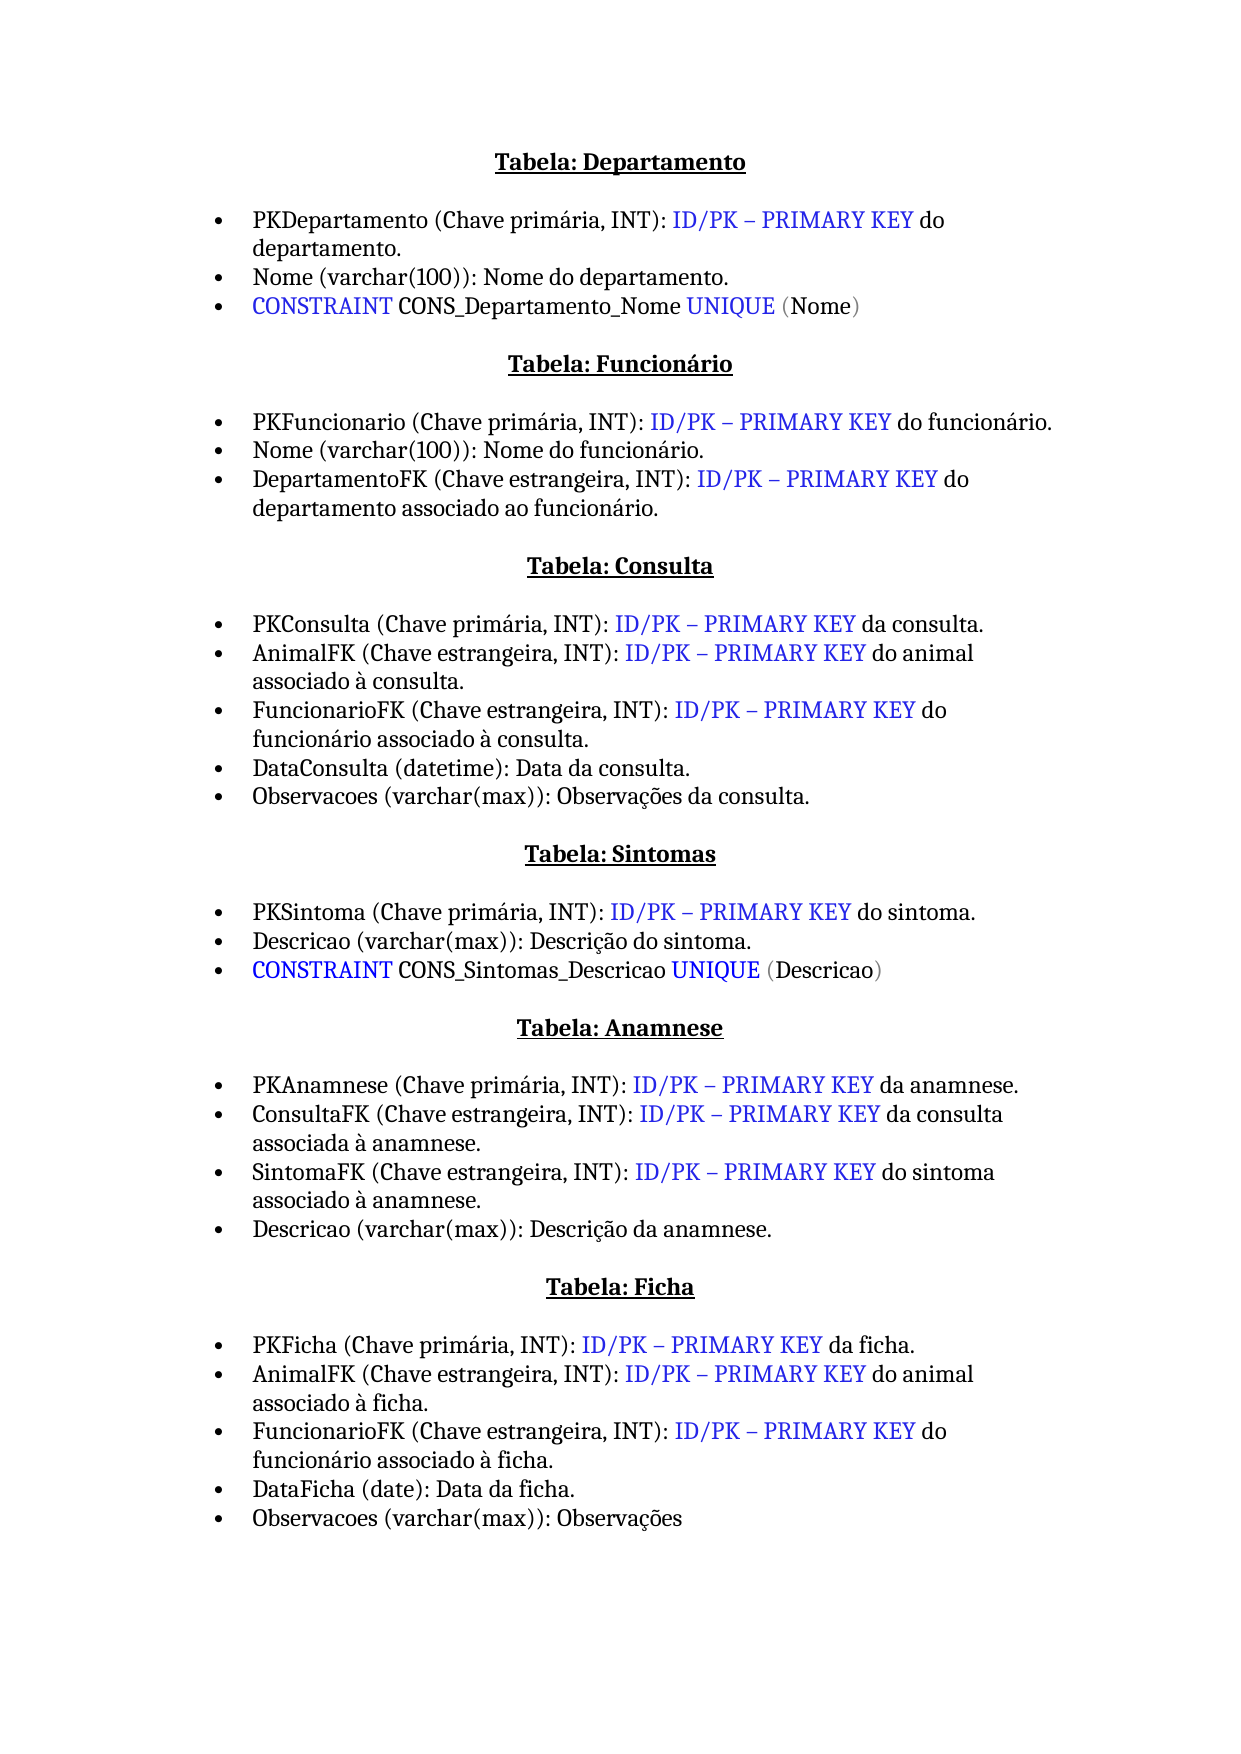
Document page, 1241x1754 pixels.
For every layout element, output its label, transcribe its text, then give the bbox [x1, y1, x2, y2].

list DataConsulta (datetime): Data da consulta. [215, 753, 1063, 782]
text Tabela: Funcionário [177, 350, 1063, 378]
list ConsultaFK (Chave estrangeira, INT): ID/PK – PRIMARY KEY da consulta associada à anamnese. [215, 1100, 1063, 1158]
list FuncionarioFK (Chave estrangeira, INT): ID/PK – PRIMARY KEY do funcionário associado à consulta. [215, 696, 1063, 753]
list SintomaFK (Chave estrangeira, INT): ID/PK – PRIMARY KEY do sintoma associado à anamnese. [215, 1158, 1063, 1215]
list Observacoes (varchar(max)): Observações [215, 1503, 1063, 1532]
list PKFuncionario (Chave primária, INT): ID/PK – PRIMARY KEY do funcionário. [215, 408, 1063, 436]
list CONSTRAINT CONS_Sintomas_Descricao UNIQUE (Descricao) [215, 956, 1063, 984]
list AnimalFK (Chave estrangeira, INT): ID/PK – PRIMARY KEY do animal associado à consulta. [215, 638, 1063, 696]
list Nome (varchar(100)): Nome do departamento. [215, 263, 1063, 292]
list AnimalFK (Chave estrangeira, INT): ID/PK – PRIMARY KEY do animal associado à ficha. [215, 1360, 1063, 1417]
list PKFicha (Chave primária, INT): ID/PK – PRIMARY KEY da ficha. [215, 1331, 1063, 1360]
text Tabela: Consulta [177, 552, 1063, 581]
list Nome (varchar(100)): Nome do funcionário. [215, 436, 1063, 465]
list Observacoes (varchar(max)): Observações da consulta. [215, 782, 1063, 811]
list DataFicha (date): Data da ficha. [215, 1475, 1063, 1503]
list DepartamentoFK (Chave estrangeira, INT): ID/PK – PRIMARY KEY do departamento associado ao funcionário. [215, 465, 1063, 523]
list PKDepartamento (Chave primária, INT): ID/PK – PRIMARY KEY do departamento. [215, 206, 1063, 263]
list Descricao (varchar(max)): Descrição da anamnese. [215, 1215, 1063, 1244]
list Descricao (varchar(max)): Descrição do sintoma. [215, 927, 1063, 956]
list PKConsulta (Chave primária, INT): ID/PK – PRIMARY KEY da consulta. [215, 610, 1063, 638]
list FuncionarioFK (Chave estrangeira, INT): ID/PK – PRIMARY KEY do funcionário associado à ficha. [215, 1417, 1063, 1475]
list PKSintoma (Chave primária, INT): ID/PK – PRIMARY KEY do sintoma. [215, 898, 1063, 927]
list PKAnamnese (Chave primária, INT): ID/PK – PRIMARY KEY da anamnese. [215, 1071, 1063, 1100]
text Tabela: Departamento [177, 148, 1063, 176]
list CONSTRAINT CONS_Departamento_Nome UNIQUE (Nome) [215, 292, 1063, 321]
text Tabela: Anamnese [177, 1013, 1063, 1042]
text Tabela: Sintomas [177, 840, 1063, 869]
text Tabela: Ficha [177, 1273, 1063, 1302]
